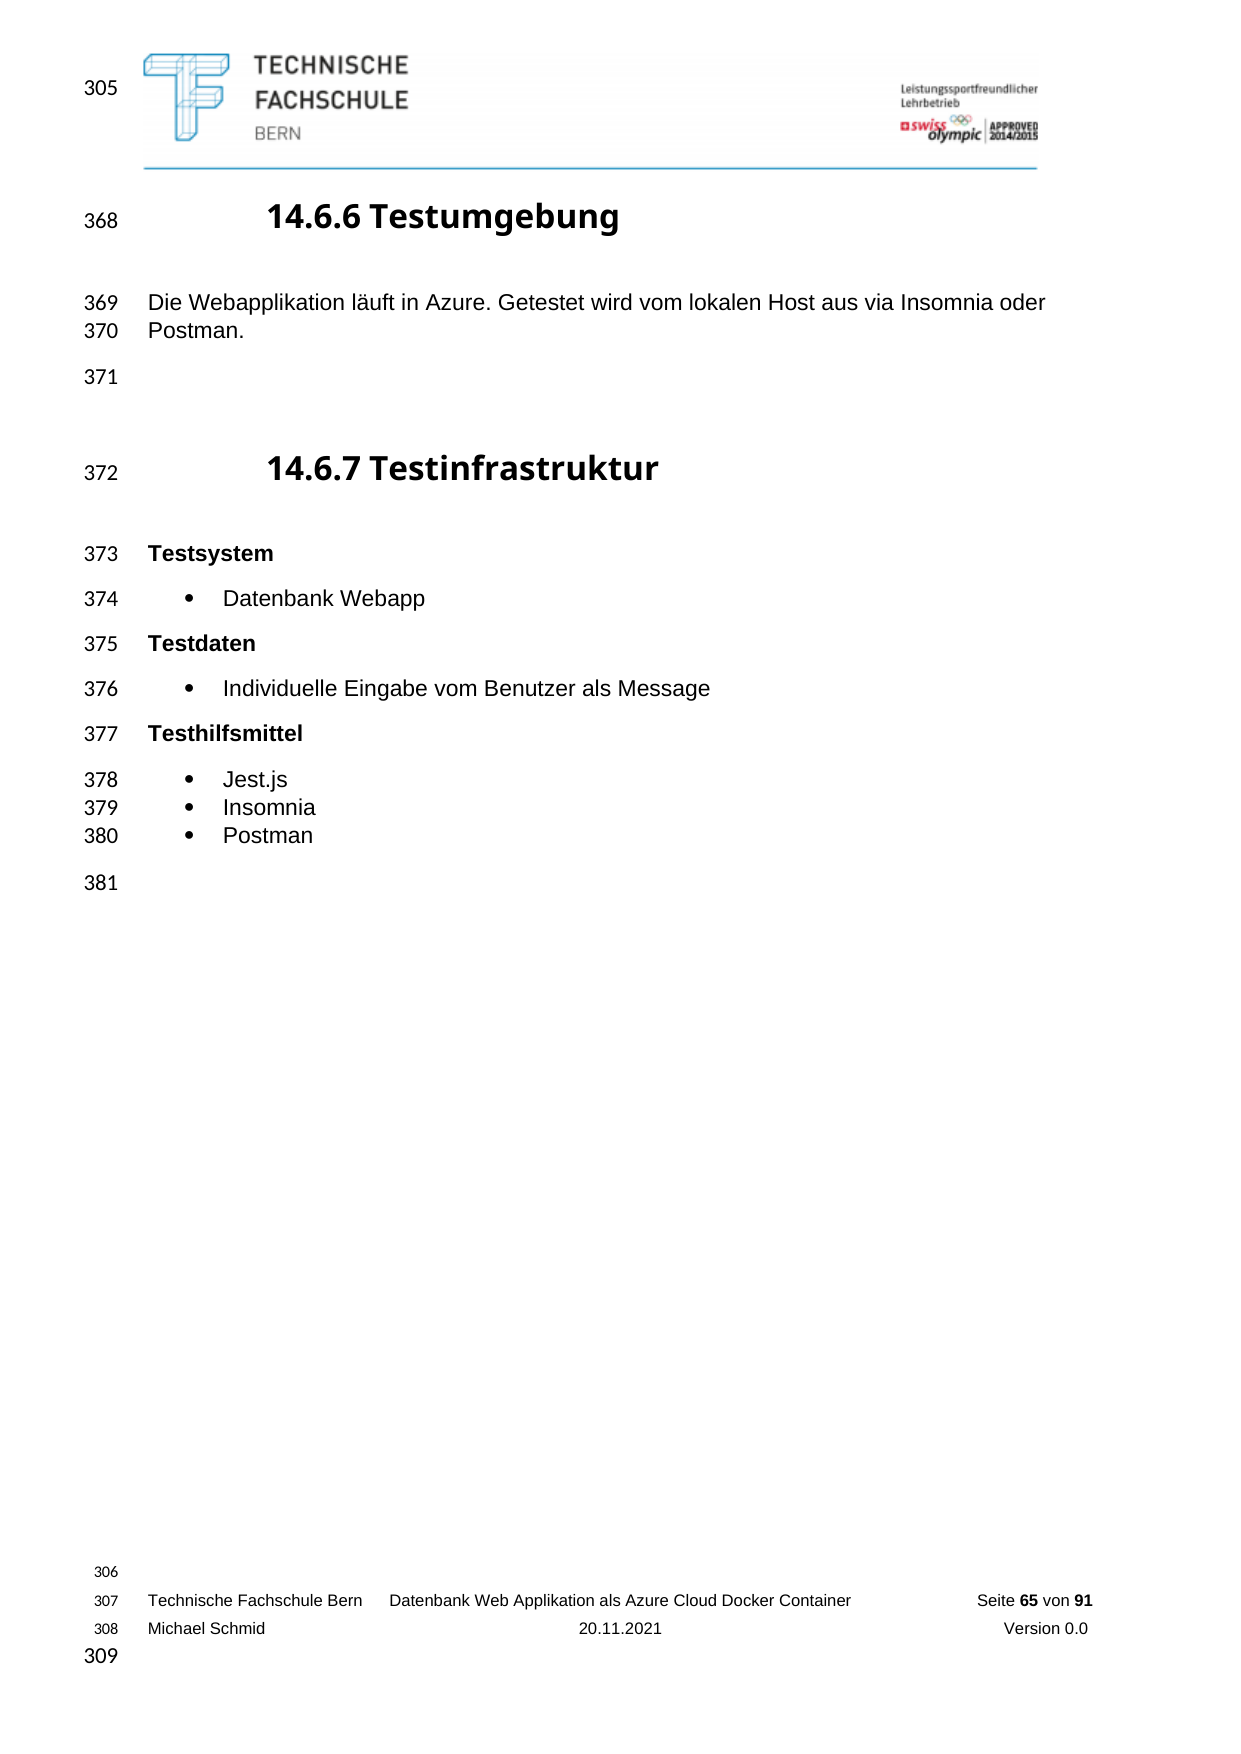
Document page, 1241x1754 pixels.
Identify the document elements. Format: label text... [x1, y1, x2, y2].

subtitle Testinfrastruktur [266, 444, 1093, 490]
text Die Webapplikation läuft in Azure. Getestet wird vom lokalen Host aus via Insomnia oder Postman. [148, 288, 1093, 343]
text Testdaten [148, 630, 1093, 657]
picture [126, 45, 1067, 180]
subtitle Testumgebung [266, 148, 1093, 238]
text Testsystem [148, 540, 1093, 566]
list Individuelle Eingabe vom Benutzer als Message [185, 675, 1093, 702]
list Insomnia [185, 794, 1093, 820]
list Datenbank Webapp [185, 585, 1093, 611]
list Jest.js [185, 766, 1093, 792]
list Postman [185, 822, 1093, 849]
text Testhilfsmittel [148, 720, 1093, 747]
